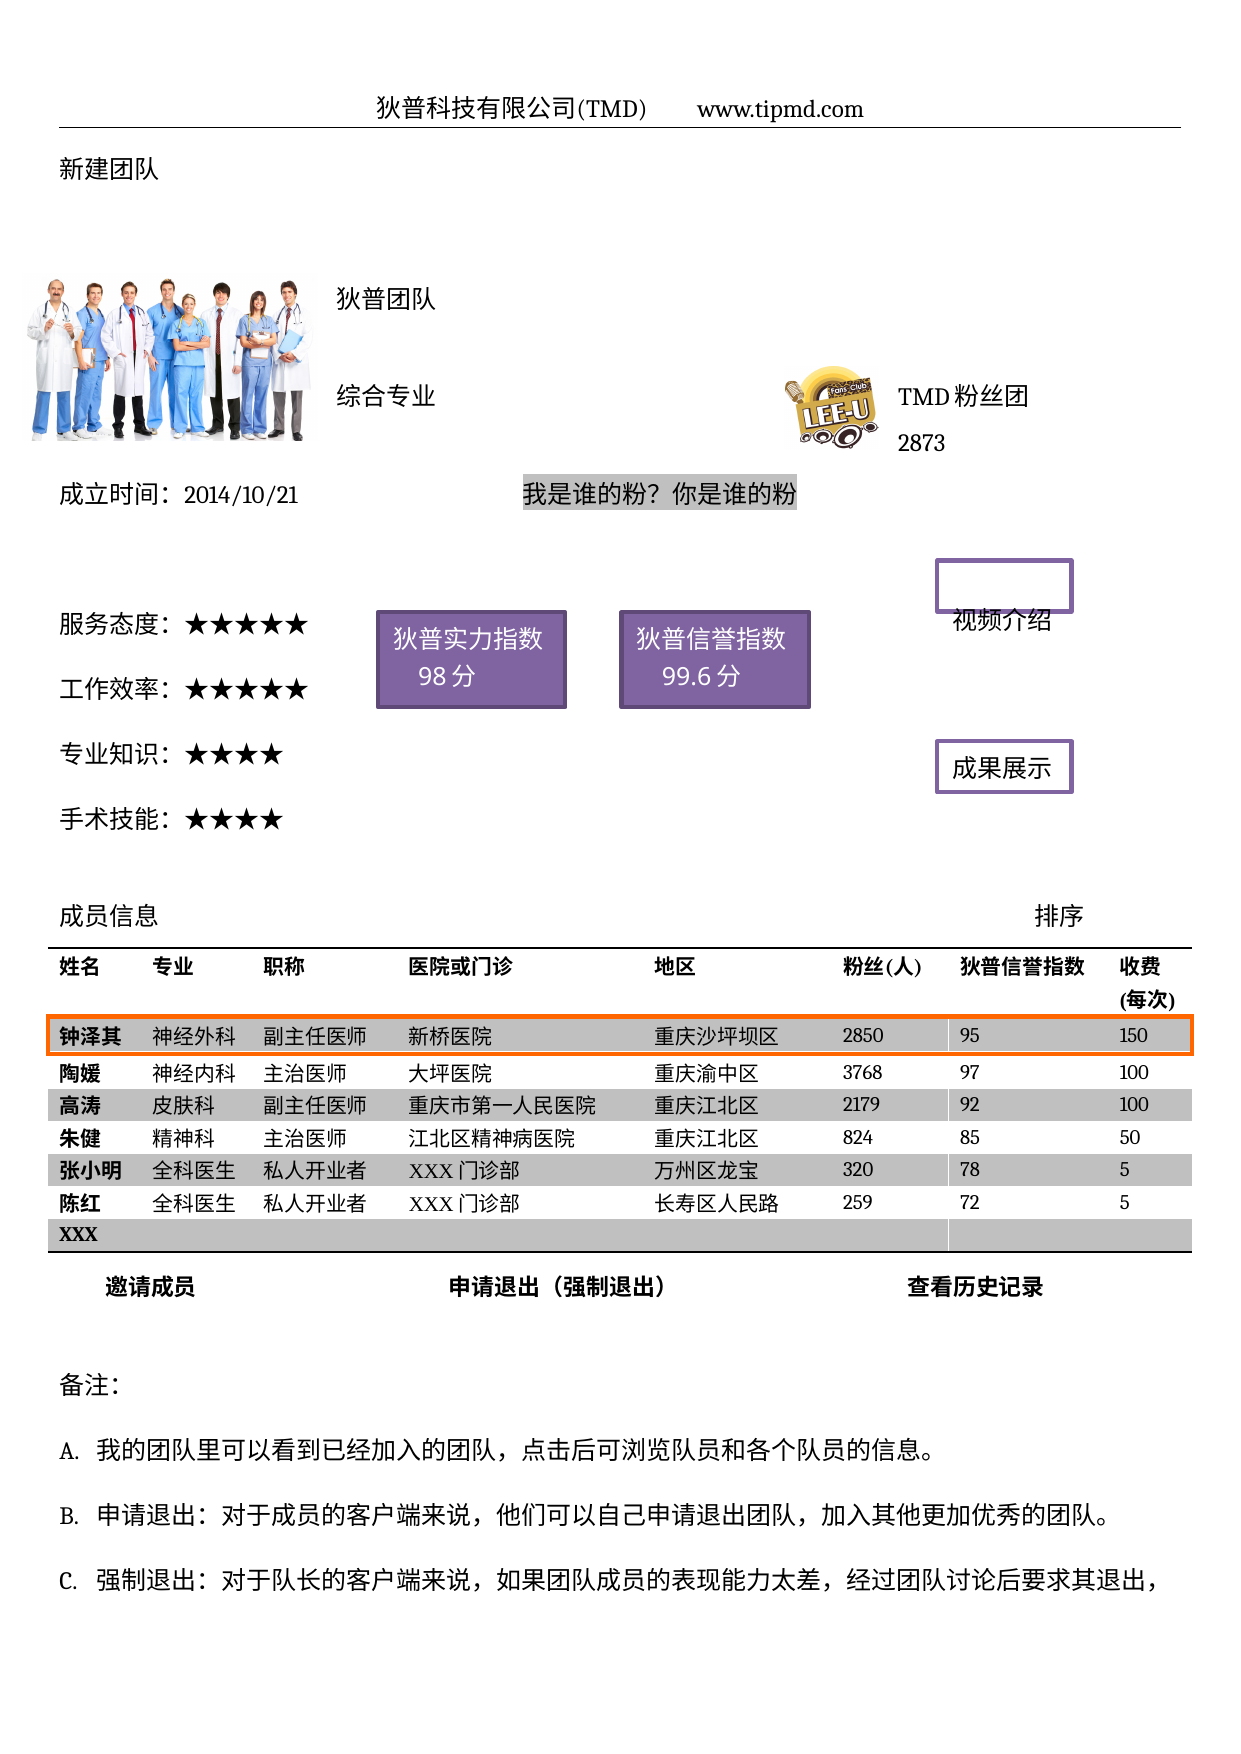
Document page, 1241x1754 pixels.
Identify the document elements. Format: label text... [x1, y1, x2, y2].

list 我的团队里可以看到已经加入的团队，点击后可浏览队员和各个队员的信息。 [59, 1416, 1181, 1481]
table_cell 神经内科 [141, 1056, 252, 1089]
table_cell 新桥医院 [397, 1019, 643, 1051]
table_cell 私人开业者 [252, 1186, 397, 1219]
table_cell 私人开业者 [252, 1154, 397, 1186]
table_header 粉丝(人) [832, 949, 948, 1014]
table_cell [1108, 1219, 1192, 1251]
table_header 狄普信誉指数 [949, 949, 1108, 1014]
table_cell 3768 [832, 1056, 948, 1089]
table_cell 85 [949, 1121, 1108, 1154]
table_cell 全科医生 [141, 1186, 252, 1219]
table_header 职称 [252, 949, 397, 1014]
text 服务态度：★★★★★ [59, 590, 1181, 655]
table_cell 重庆江北区 [643, 1121, 832, 1154]
table_cell 朱健 [48, 1121, 141, 1154]
table_cell 92 [949, 1089, 1108, 1121]
table_cell XXX [48, 1219, 141, 1251]
table_cell 重庆渝中区 [643, 1056, 832, 1089]
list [59, 1546, 1181, 1611]
table_cell [949, 1219, 1108, 1251]
table_cell 259 [832, 1186, 948, 1219]
text 工作效率：★★★★★ [59, 655, 1181, 720]
text 综合专业 TMD粉丝团 [318, 362, 1181, 427]
text 新建团队 [59, 135, 1181, 200]
table_header 地区 [643, 949, 832, 1014]
table_cell 精神科 [141, 1121, 252, 1154]
table_cell 320 [832, 1154, 948, 1186]
table_cell 重庆市第一人民医院 [397, 1089, 643, 1121]
picture [21, 273, 318, 440]
table_cell 江北区精神病医院 [397, 1121, 643, 1154]
text 手术技能：★★★★ [59, 785, 1181, 850]
table_cell 高涛 [48, 1089, 141, 1121]
table_cell 150 [1108, 1019, 1190, 1051]
table_cell 陶媛 [48, 1056, 141, 1089]
table_cell 万州区龙宝 [643, 1154, 832, 1186]
table_cell [397, 1219, 643, 1251]
table_cell 5 [1108, 1154, 1192, 1186]
table_header 收费(每次) [1108, 949, 1192, 1014]
text 邀请成员 申请退出（强制退出） 查看历史记录 [59, 1253, 1181, 1318]
text 成员信息 排序 [59, 882, 1181, 947]
table_cell 72 [949, 1186, 1108, 1219]
table_cell 大坪医院 [397, 1056, 643, 1089]
table_cell 主治医师 [252, 1121, 397, 1154]
table_cell 50 [1108, 1121, 1192, 1154]
table_cell 全科医生 [141, 1154, 252, 1186]
table_cell [643, 1219, 832, 1251]
picture [783, 366, 879, 450]
table_cell 100 [1108, 1056, 1192, 1089]
table_cell 824 [832, 1121, 948, 1154]
table_cell XXX门诊部 [397, 1186, 643, 1219]
table_cell 5 [1108, 1186, 1192, 1219]
table_cell 100 [1108, 1089, 1192, 1121]
list 申请退出：对于成员的客户端来说，他们可以自己申请退出团队，加入其他更加优秀的团队。 [59, 1481, 1181, 1546]
text 成立时间：2014/10/21 我是谁的粉？你是谁的粉 [59, 460, 1181, 525]
table_header 姓名 [48, 949, 141, 1014]
table_cell 副主任医师 [252, 1019, 397, 1051]
table_cell 陈红 [48, 1186, 141, 1219]
table_cell 78 [949, 1154, 1108, 1186]
table_cell 主治医师 [252, 1056, 397, 1089]
text 备注： [59, 1351, 1181, 1416]
table_header 医院或门诊 [397, 949, 643, 1014]
table_cell 副主任医师 [252, 1089, 397, 1121]
table_cell 张小明 [48, 1154, 141, 1186]
table_cell [141, 1219, 252, 1251]
table_cell 重庆沙坪坝区 [643, 1019, 832, 1051]
table_cell 95 [949, 1019, 1108, 1051]
text 狄普团队 [59, 265, 1181, 330]
table_cell 长寿区人民路 [643, 1186, 832, 1219]
table_cell 2850 [832, 1019, 948, 1051]
table_cell 钟泽其 [50, 1019, 141, 1051]
table_cell 皮肤科 [141, 1089, 252, 1121]
text 专业知识：★★★★ [59, 720, 1181, 785]
table_cell [252, 1219, 397, 1251]
table_cell 重庆江北区 [643, 1089, 832, 1121]
table_cell [832, 1219, 948, 1251]
table_header 专业 [141, 949, 252, 1014]
text 2873 [59, 427, 1181, 460]
table_cell 神经外科 [141, 1019, 252, 1051]
table_cell XXX门诊部 [397, 1154, 643, 1186]
table_cell 97 [949, 1056, 1108, 1089]
table_cell 2179 [832, 1089, 948, 1121]
